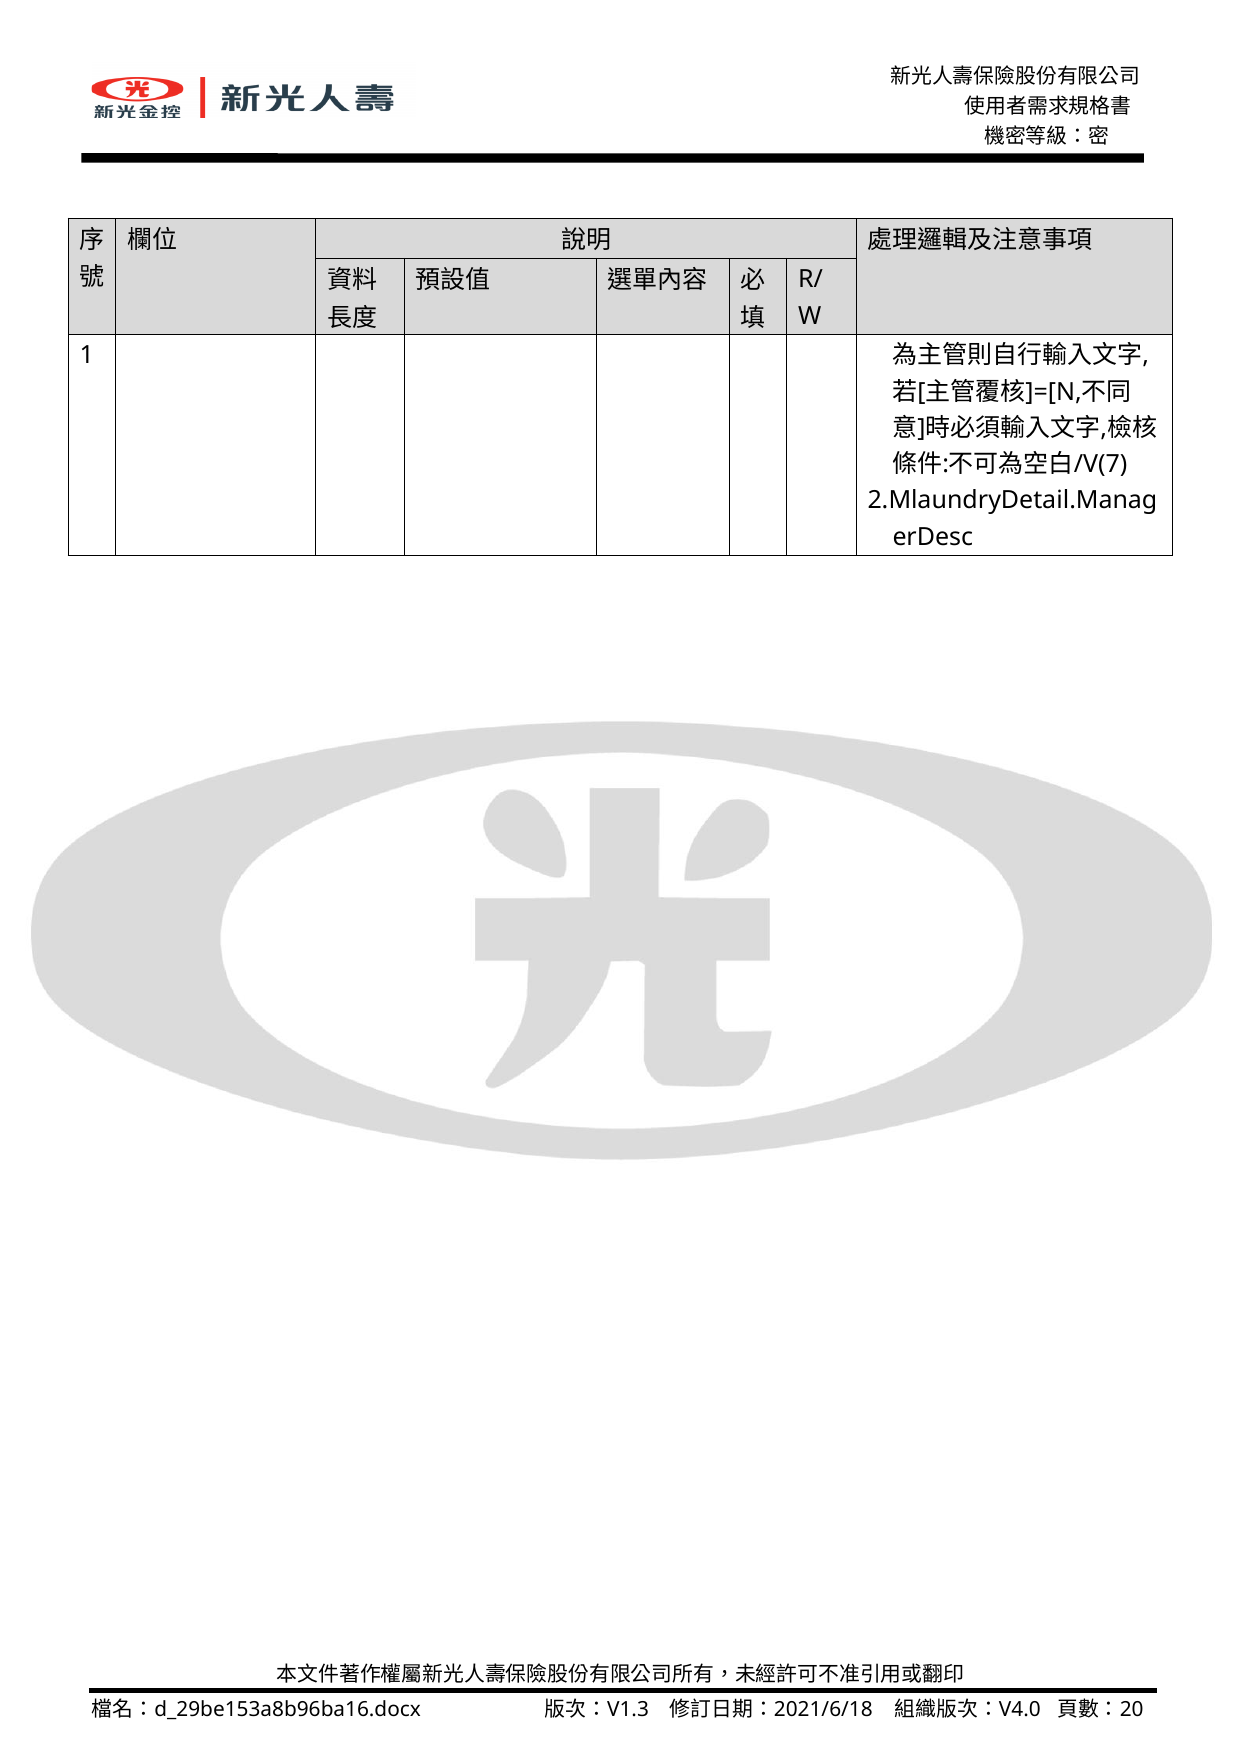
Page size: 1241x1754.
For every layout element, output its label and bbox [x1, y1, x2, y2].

table_header [857, 219, 1172, 334]
table_cell [69, 335, 115, 555]
table_cell [597, 335, 729, 555]
table_cell [730, 335, 786, 555]
table_cell [405, 335, 596, 555]
table_cell [316, 335, 404, 555]
table_cell [116, 335, 315, 555]
picture [91, 61, 417, 118]
table_cell [787, 335, 856, 555]
table_header [316, 219, 856, 258]
table_cell [316, 259, 404, 334]
table_cell [597, 259, 729, 334]
table_cell [730, 259, 786, 334]
table_header [116, 219, 315, 334]
picture [25, 713, 1215, 1166]
table_header [69, 219, 115, 334]
table_cell [787, 259, 856, 334]
table_cell [405, 259, 596, 334]
table_cell [857, 335, 1172, 555]
